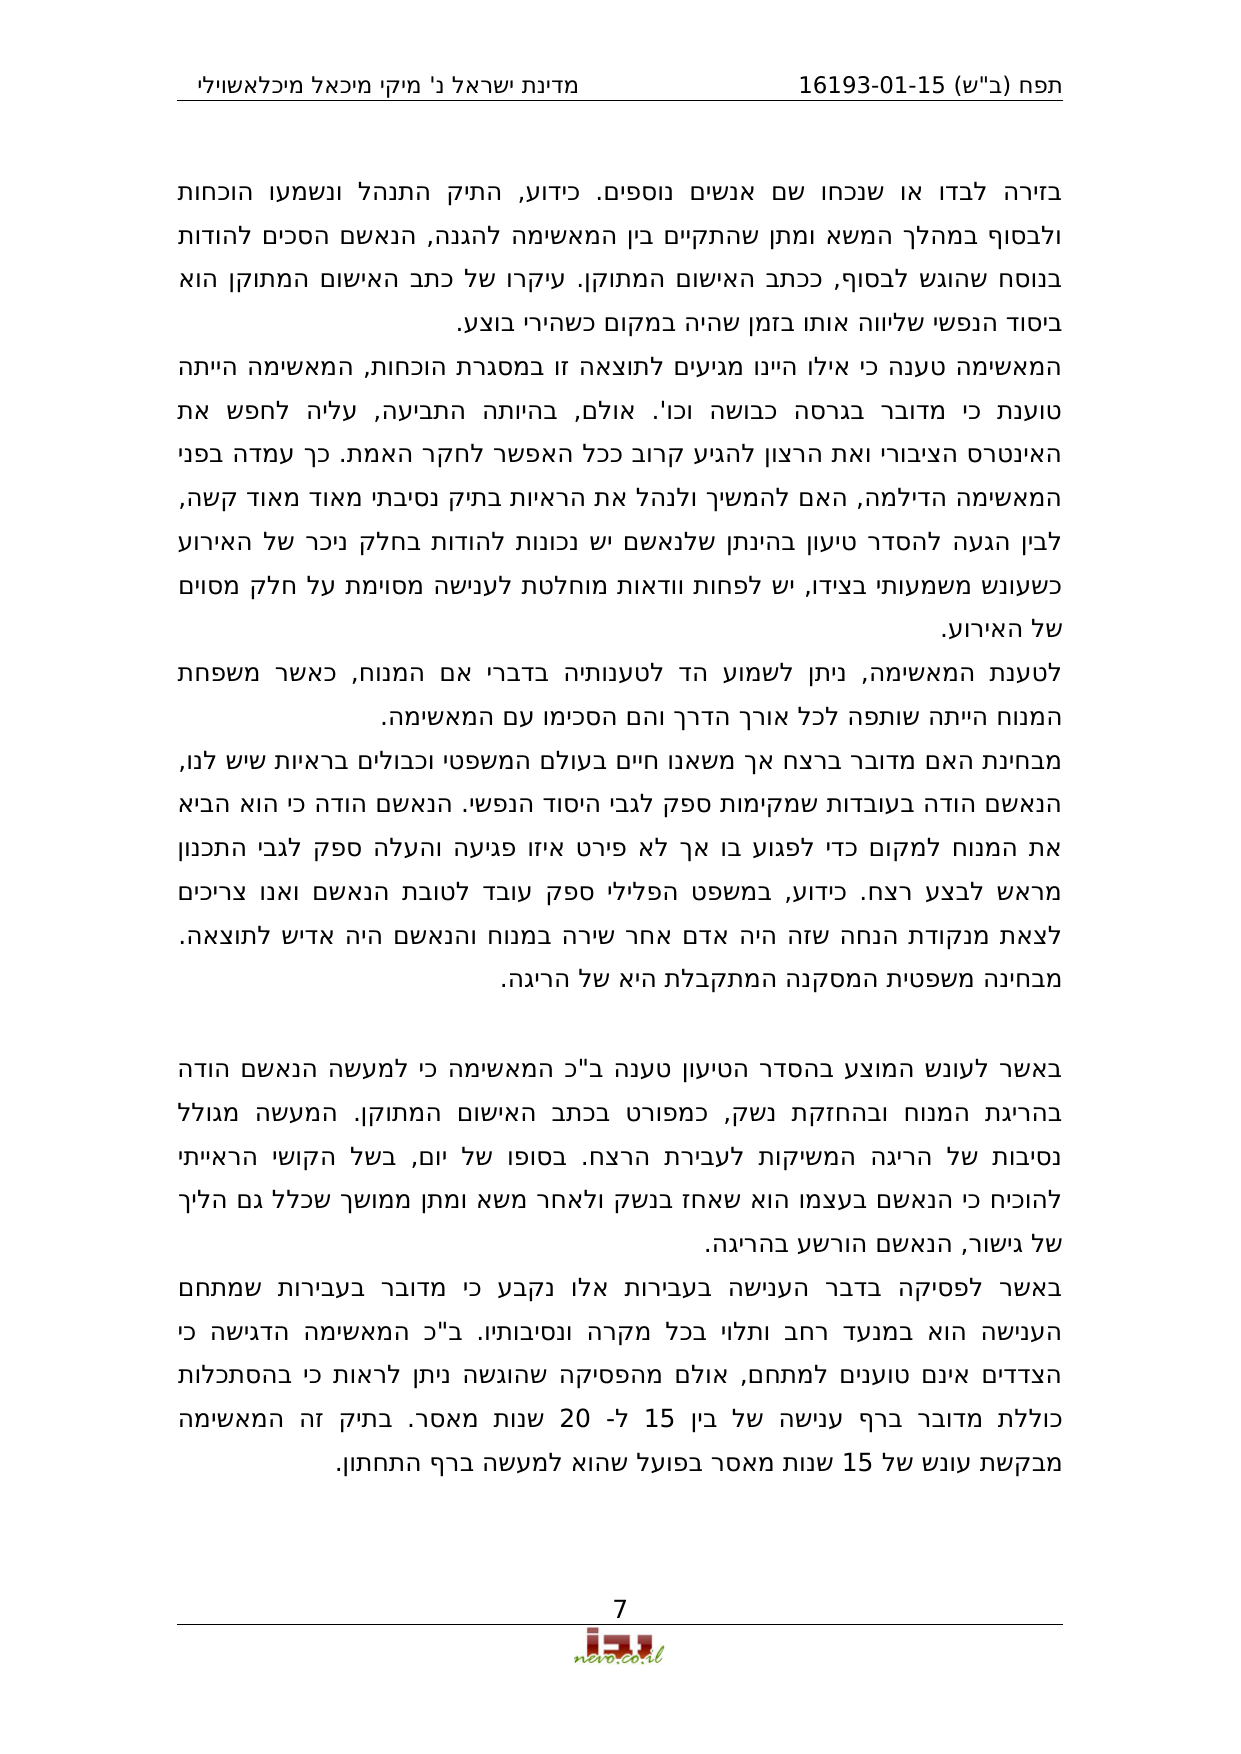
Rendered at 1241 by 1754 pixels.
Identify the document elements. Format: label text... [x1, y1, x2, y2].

picture [574, 1627, 666, 1665]
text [177, 177, 1063, 338]
text מבחינת האם מדובר ברצח אך משאנו חיים בעולם המשפטי וכבולים בראיות שיש לנו, הנאשם הודה בעובדות שמקימות ספק לגבי היסוד הנפשי. הנאשם הודה כי הוא הביא את המנוח למקום כדי לפגוע בו אך לא פירט איזו פגיעה והעלה ספק לגבי התכנון מראש לבצע רצח. כידוע, במשפט הפלילי ספק עובד לטובת הנאשם ואנו צריכים לצאת מנקודת הנחה שזה היה אדם אחר שירה במנוח והנאשם היה אדיש לתוצאה. מבחינה משפטית המסקנה המתקבלת היא של הריגה. [177, 746, 1063, 994]
text לטענת המאשימה, ניתן לשמוע הד לטענותיה בדברי אם המנוח, כאשר משפחת המנוח הייתה שותפה לכל אורך הדרך והם הסכימו עם המאשימה. [177, 658, 1063, 731]
text המאשימה טענה כי אילו היינו מגיעים לתוצאה זו במסגרת הוכחות, המאשימה הייתה טוענת כי מדובר בגרסה כבושה וכו'. אולם, בהיותה התביעה, עליה לחפש את האינטרס הציבורי ואת הרצון להגיע קרוב ככל האפשר לחקר האמת. כך עמדה בפני המאשימה הדילמה, האם להמשיך ולנהל את הראיות בתיק נסיבתי מאוד מאוד קשה, לבין הגעה להסדר טיעון בהינתן שלנאשם יש נכונות להודות בחלק ניכר של האירוע כשעונש משמעותי בצידו, יש לפחות וודאות מוחלטת לענישה מסוימת על חלק מסוים של האירוע. [177, 352, 1063, 644]
text באשר לעונש המוצע בהסדר הטיעון טענה ב"כ המאשימה כי למעשה הנאשם הודה בהריגת המנוח ובהחזקת נשק, כמפורט בכתב האישום המתוקן. המעשה מגולל נסיבות של הריגה המשיקות לעבירת הרצח. בסופו של יום, בשל הקושי הראייתי להוכיח כי הנאשם בעצמו הוא שאחז בנשק ולאחר משא ומתן ממושך שכלל גם הליך של גישור, הנאשם הורשע בהריגה. [177, 1054, 1063, 1258]
text באשר לפסיקה בדבר הענישה בעבירות אלו נקבע כי מדובר בעבירות שמתחם הענישה הוא במנעד רחב ותלוי בכל מקרה ונסיבותיו. ב"כ המאשימה הדגישה כי הצדדים אינם טוענים למתחם, אולם מהפסיקה שהוגשה ניתן לראות כי בהסתכלות כוללת מדובר ברף ענישה של בין 15 ל- 20 שנות מאסר. בתיק זה המאשימה מבקשת עונש של 15 שנות מאסר בפועל שהוא למעשה ברף התחתון. [177, 1273, 1063, 1477]
